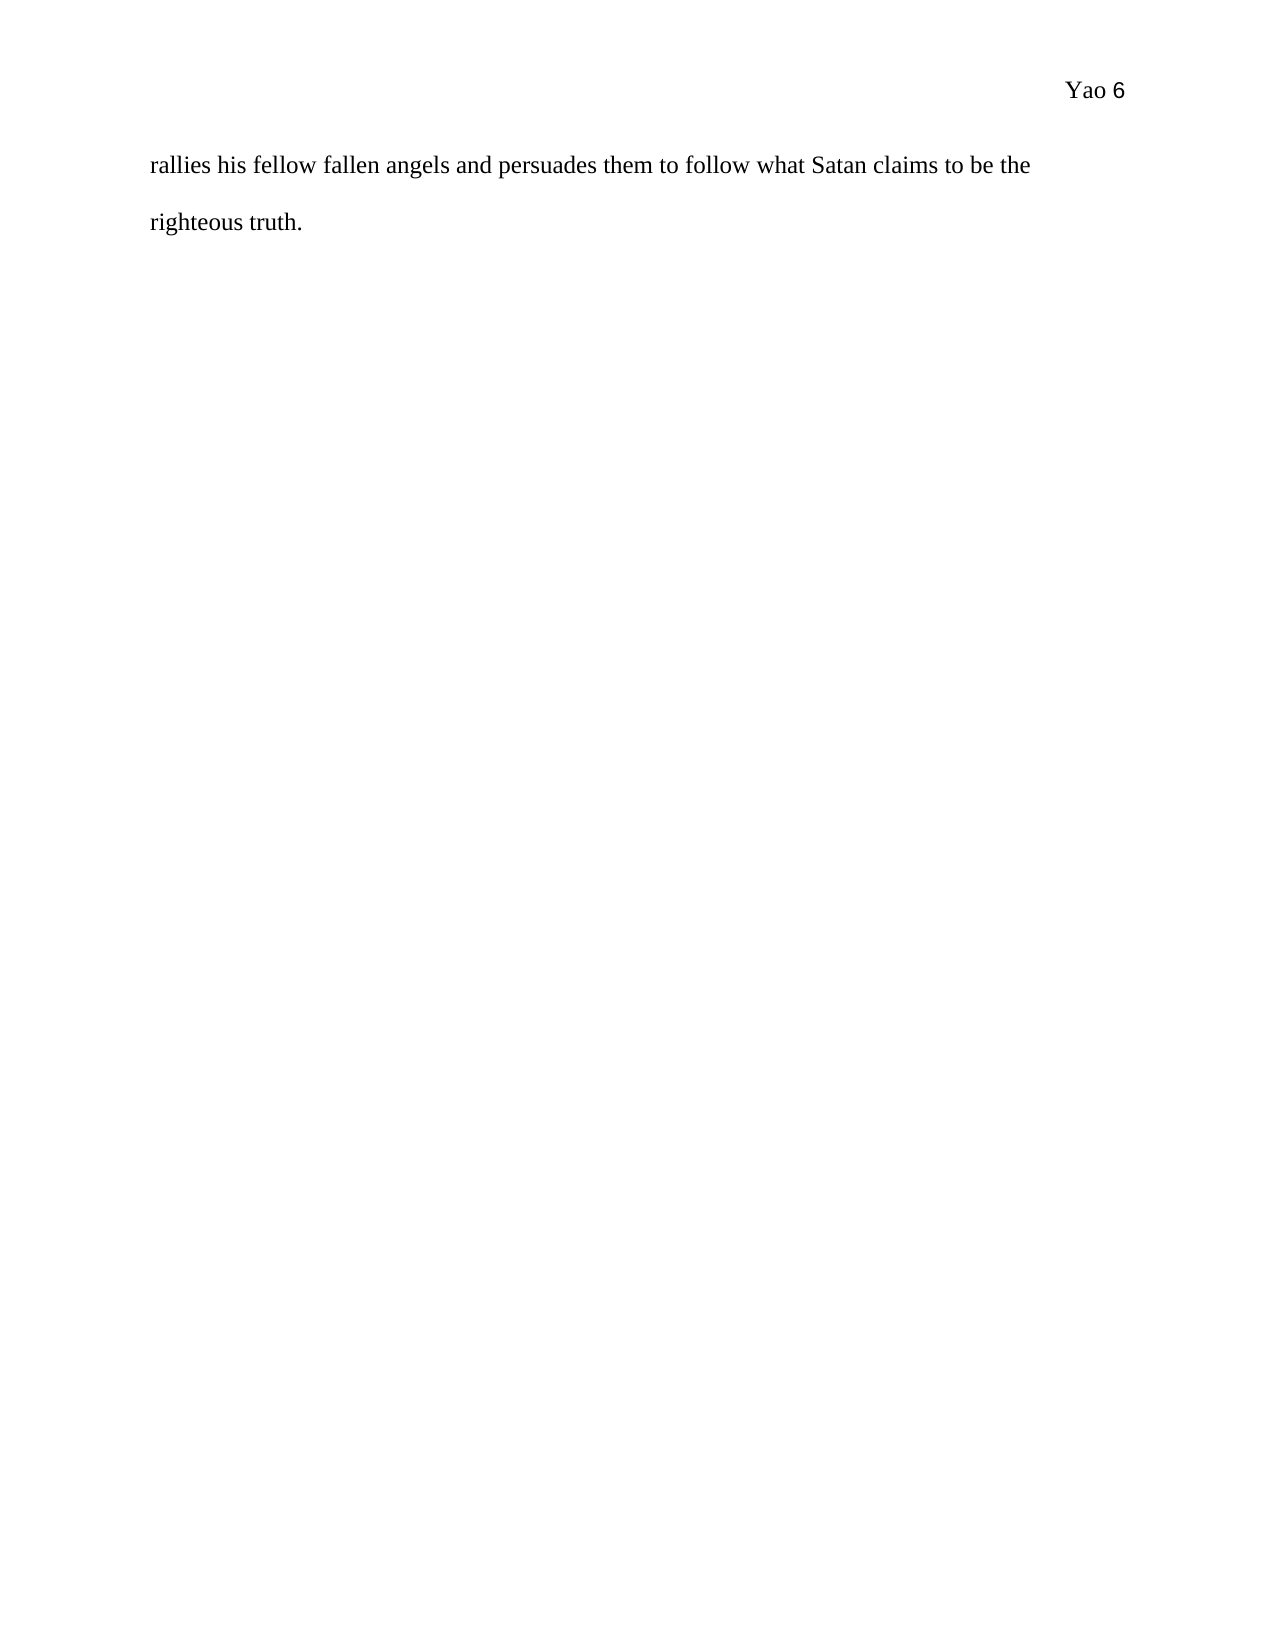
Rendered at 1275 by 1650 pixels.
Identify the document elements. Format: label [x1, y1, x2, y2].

text [150, 150, 1125, 236]
